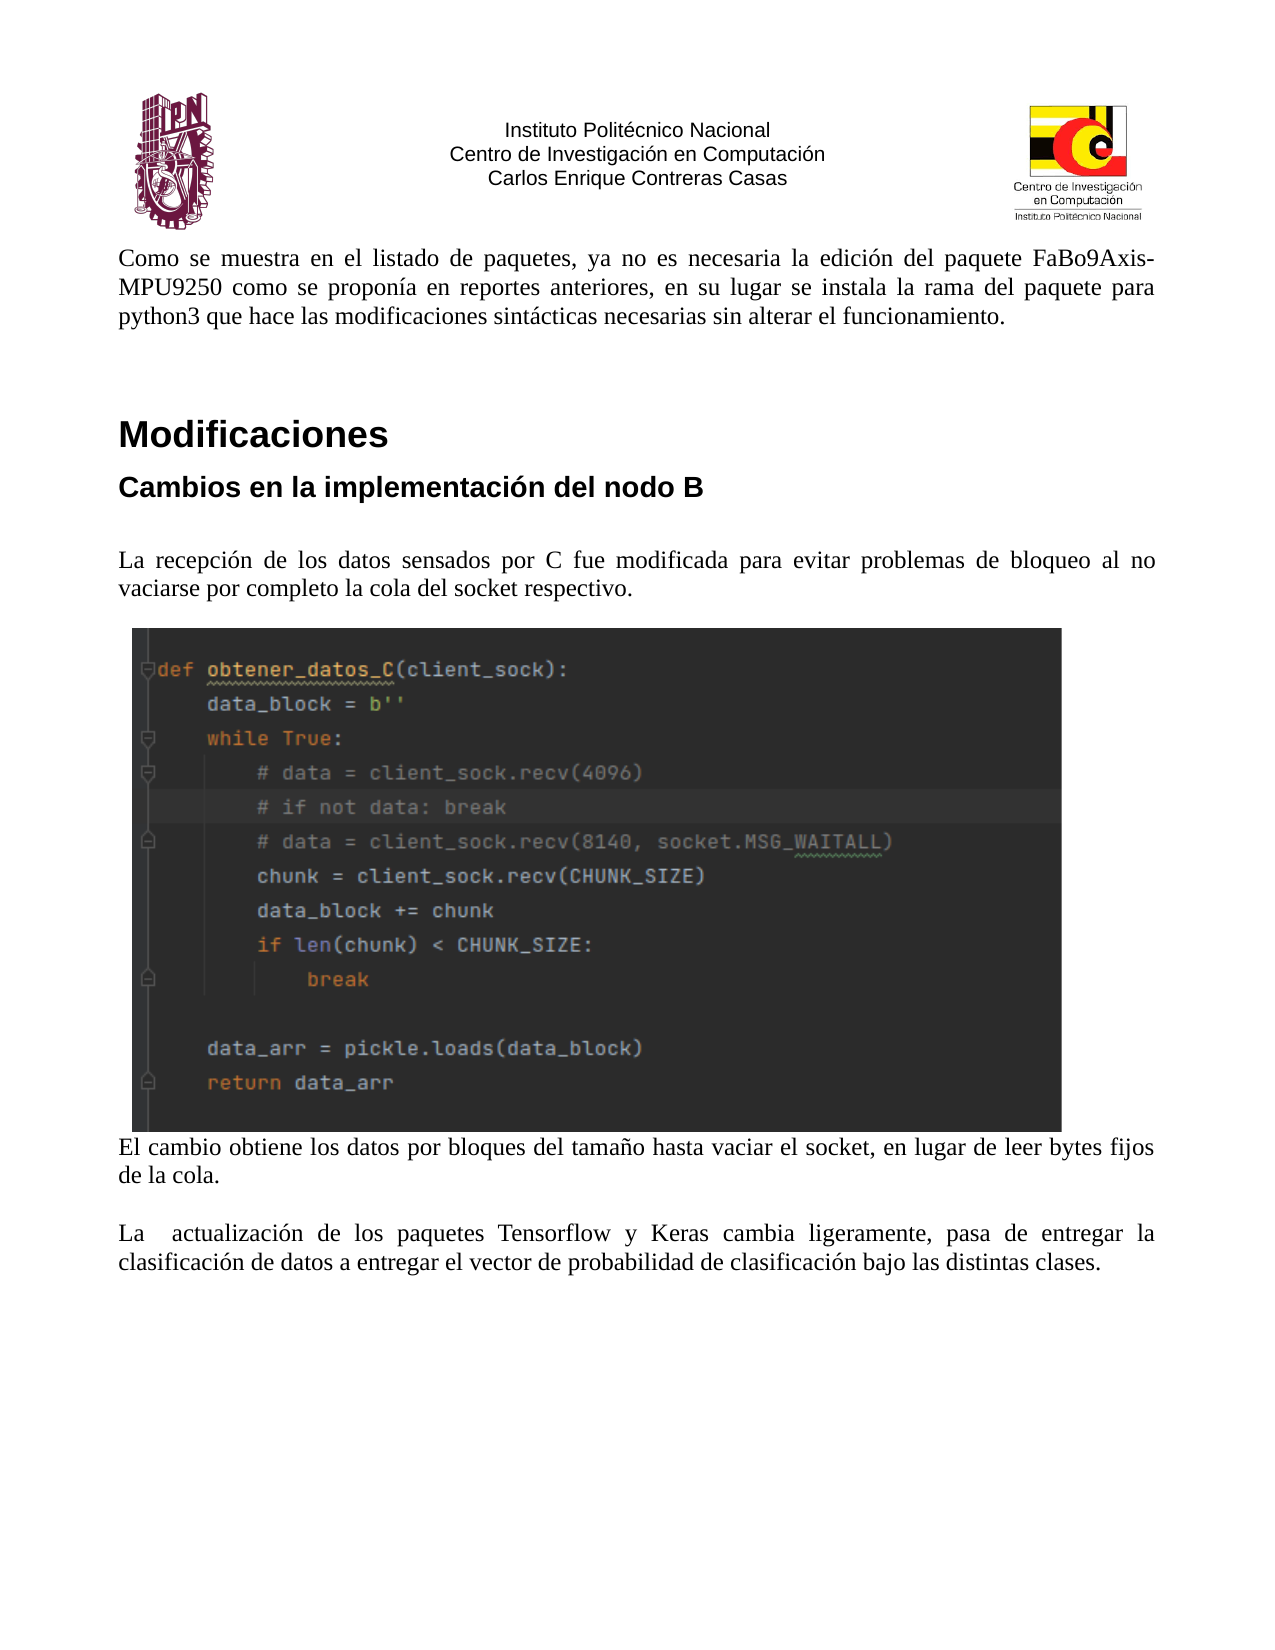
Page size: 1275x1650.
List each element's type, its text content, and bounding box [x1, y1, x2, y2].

subtitle Modificaciones [118, 412, 1157, 455]
text Como se muestra en el listado de paquetes, ya no es necesaria la edición del paquete FaBo9Axis-MPU9250 como se proponía en reportes anteriores, en su lugar se instala la rama del paquete para python3 que hace las modificaciones sintácticas necesarias sin alterar el funcionamiento. [118, 243, 1157, 330]
picture [1008, 91, 1148, 235]
text La recepción de los datos sensados por C fue modificada para evitar problemas de bloqueo al no vaciarse por completo la cola del socket respectivo. [118, 545, 1157, 602]
text La actualización de los paquetes Tensorflow y Keras cambia ligeramente, pasa de entregar la clasificación de datos a entregar el vector de probabilidad de clasificación bajo las distintas clases. [118, 1218, 1157, 1275]
subtitle Cambios en la implementación del nodo B [118, 470, 1157, 503]
picture [132, 628, 1062, 1132]
picture [126, 88, 224, 234]
